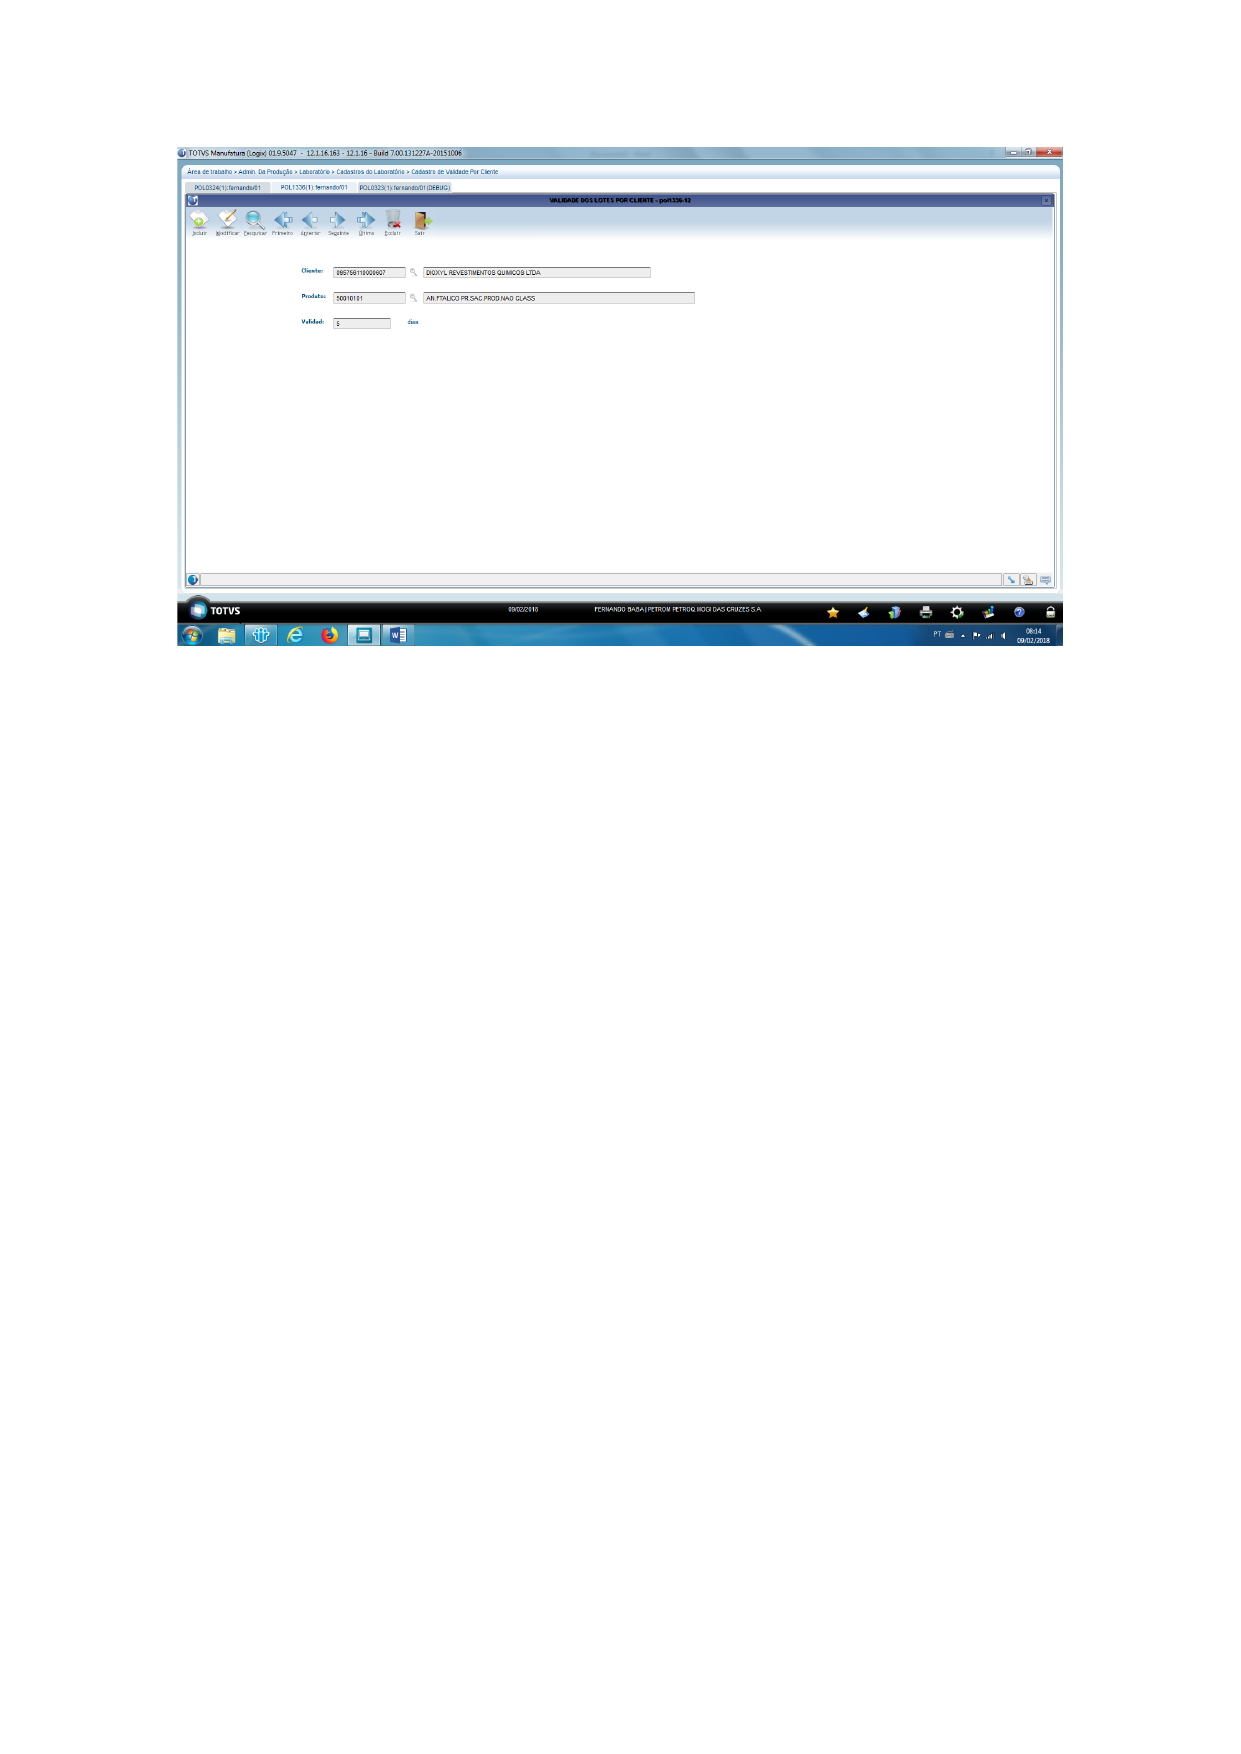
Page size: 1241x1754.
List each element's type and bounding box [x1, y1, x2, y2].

picture [177, 147, 1063, 646]
